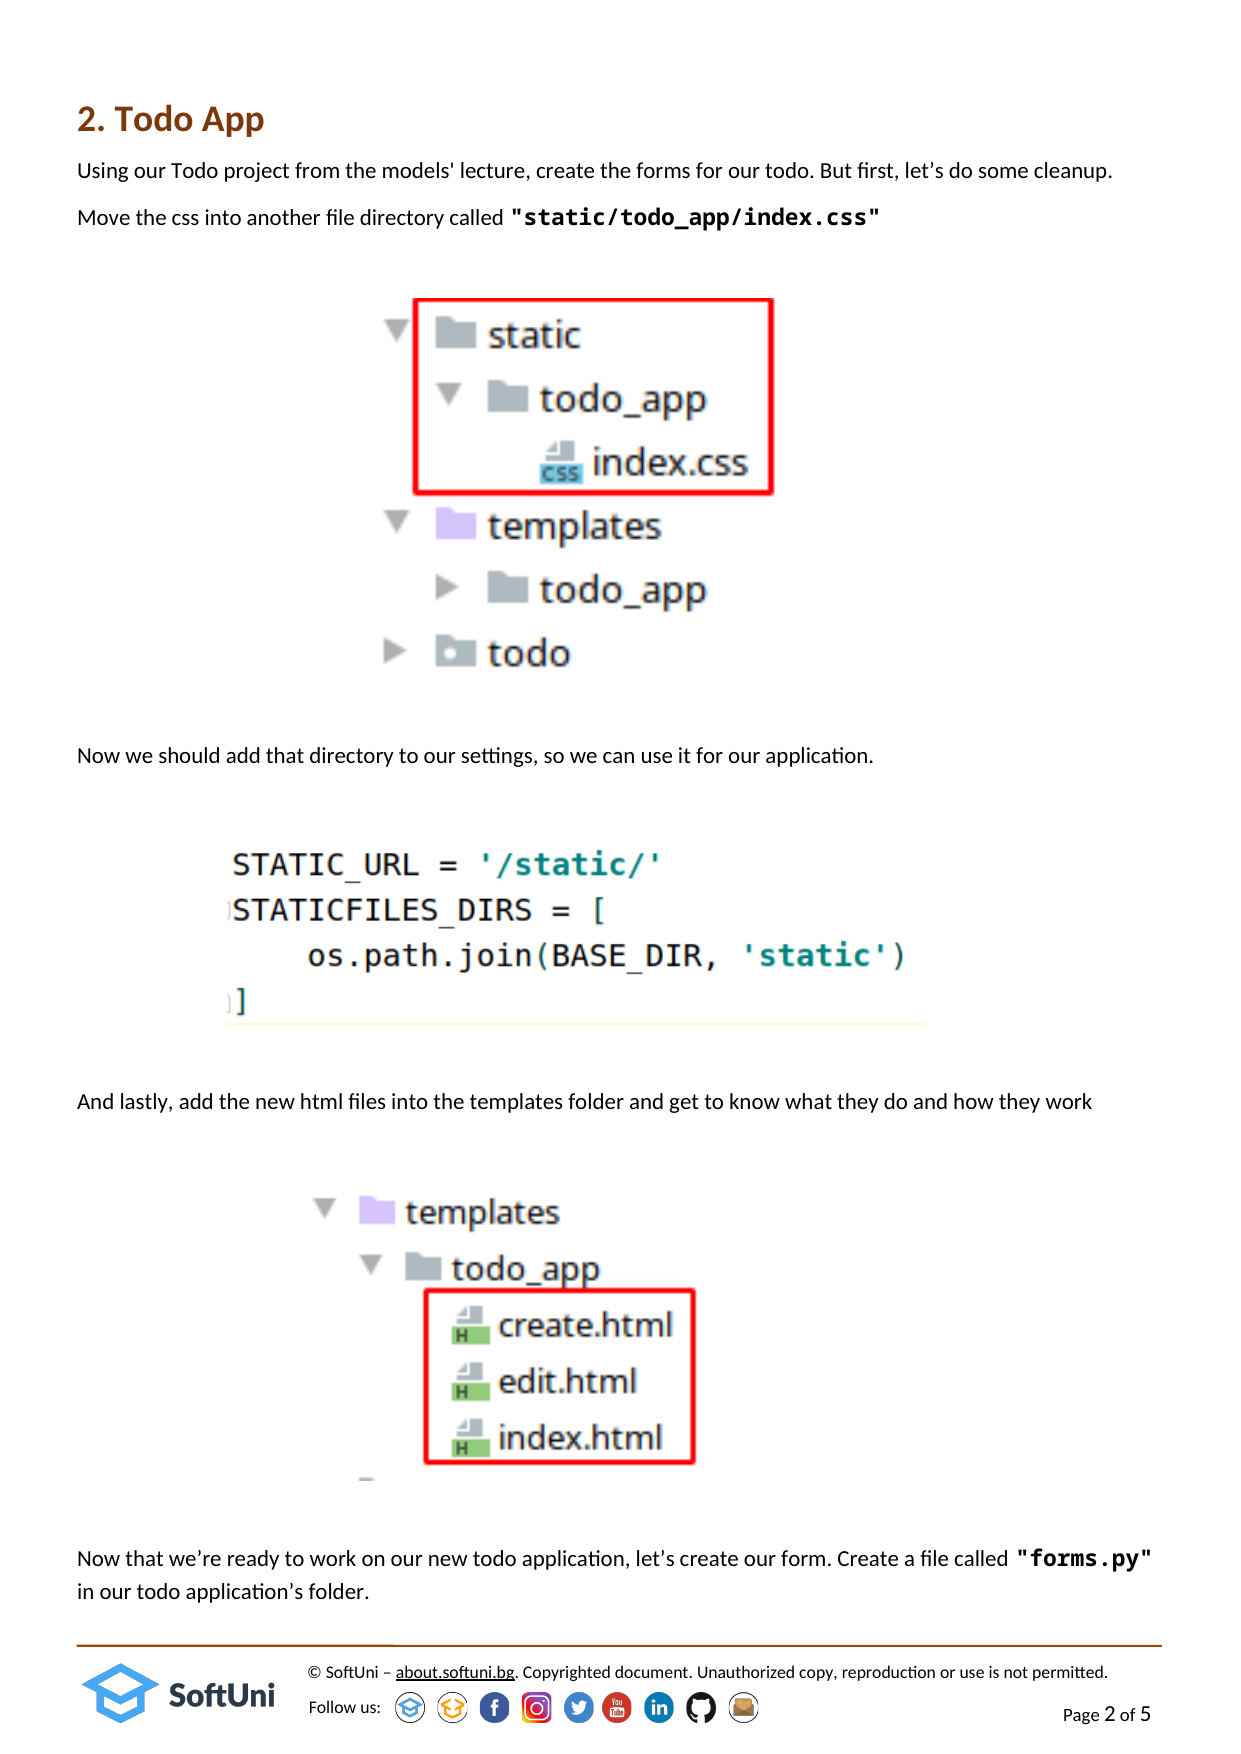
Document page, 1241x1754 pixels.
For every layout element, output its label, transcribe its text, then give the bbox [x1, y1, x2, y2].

picture [644, 1692, 653, 1701]
subtitle Todo App [77, 95, 1163, 141]
picture [728, 1692, 759, 1723]
text And lastly, add the new html files into the templates folder and get to know what they do and how they work [77, 1087, 1163, 1115]
picture [665, 1692, 674, 1701]
picture [395, 1692, 425, 1723]
picture [644, 1714, 653, 1723]
picture [226, 830, 926, 1026]
picture [602, 1692, 632, 1723]
picture [522, 1692, 552, 1723]
text Now that we’re ready to work on our new todo application, let’s create our form. Create a file called "forms.py" in our todo application’s folder. [77, 1542, 1163, 1606]
picture [479, 1692, 510, 1723]
picture [665, 1714, 674, 1723]
picture [437, 1692, 468, 1723]
picture [686, 1692, 716, 1723]
text Move the css into another file directory called "static/todo_app/index.css" [77, 201, 1163, 232]
picture [658, 1705, 667, 1714]
text Now we should add that directory to our settings, so we can use it for our application. [77, 741, 1163, 769]
picture [301, 1176, 717, 1481]
picture [75, 1658, 281, 1729]
picture [564, 1692, 594, 1723]
picture [376, 298, 798, 676]
text Using our Todo project from the models' lecture, create the forms for our todo. But first, let’s do some cleanup. [77, 156, 1163, 184]
